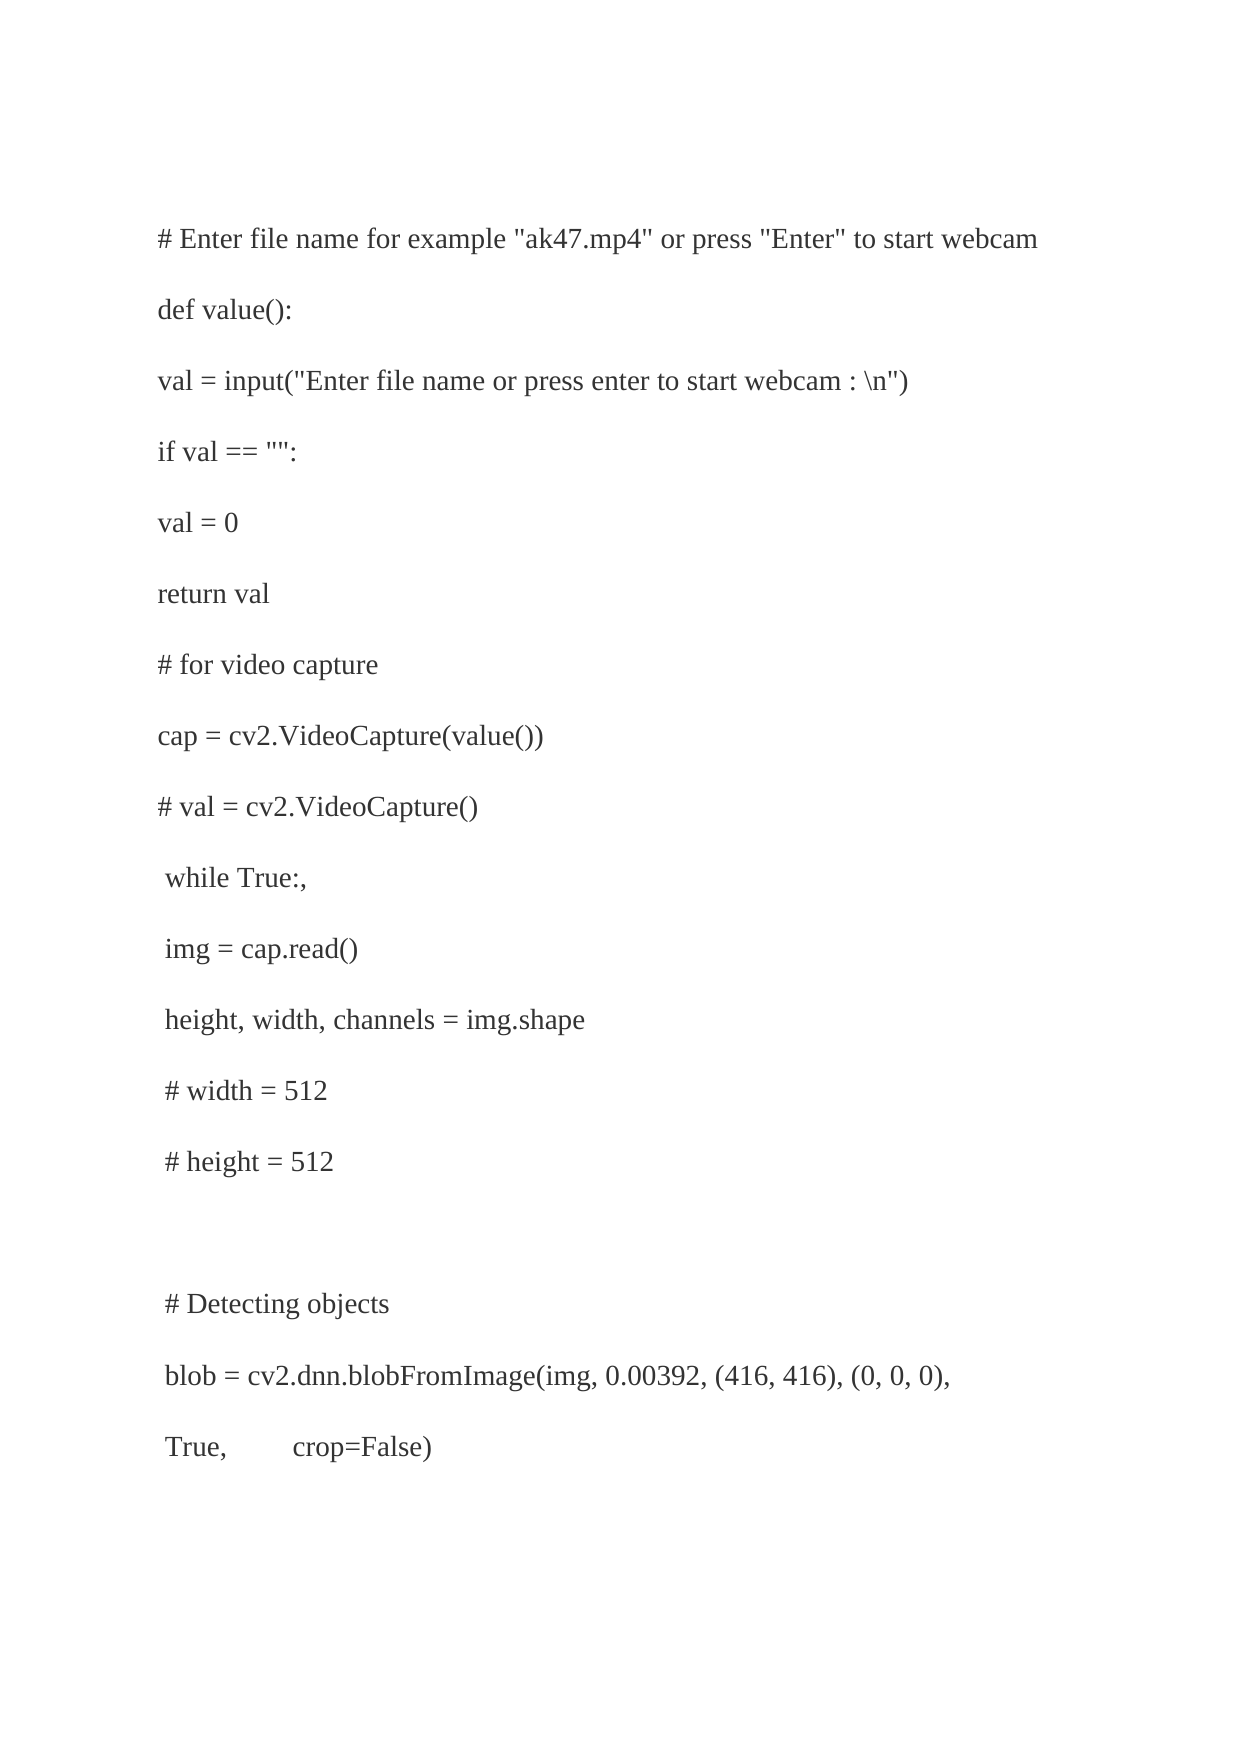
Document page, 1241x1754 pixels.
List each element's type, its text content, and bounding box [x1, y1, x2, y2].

text while True:, [150, 860, 1090, 894]
text blob = cv2.dnn.blobFromImage(img, 0.00392, (416, 416), (0, 0, 0), [150, 1358, 1090, 1391]
text def value(): [150, 292, 1090, 326]
text True, crop=False) [150, 1429, 1090, 1462]
text cap = cv2.VideoCapture(value()) [150, 718, 1090, 752]
text img = cap.read() [150, 931, 1090, 965]
text if val == "": [150, 434, 1090, 468]
text # height = 512 [150, 1144, 1090, 1178]
text # val = cv2.VideoCapture() [150, 789, 1090, 823]
text val = input("Enter file name or press enter to start webcam : \n") [150, 363, 1090, 397]
text # Detecting objects [150, 1287, 1090, 1320]
text # width = 512 [150, 1073, 1090, 1107]
text height, width, channels = img.shape [150, 1002, 1090, 1036]
text val = 0 [150, 505, 1090, 539]
text # Enter file name for example "ak47.mp4" or press "Enter" to start webcam [150, 221, 1090, 254]
text return val [150, 576, 1090, 610]
text # for video capture [150, 647, 1090, 681]
